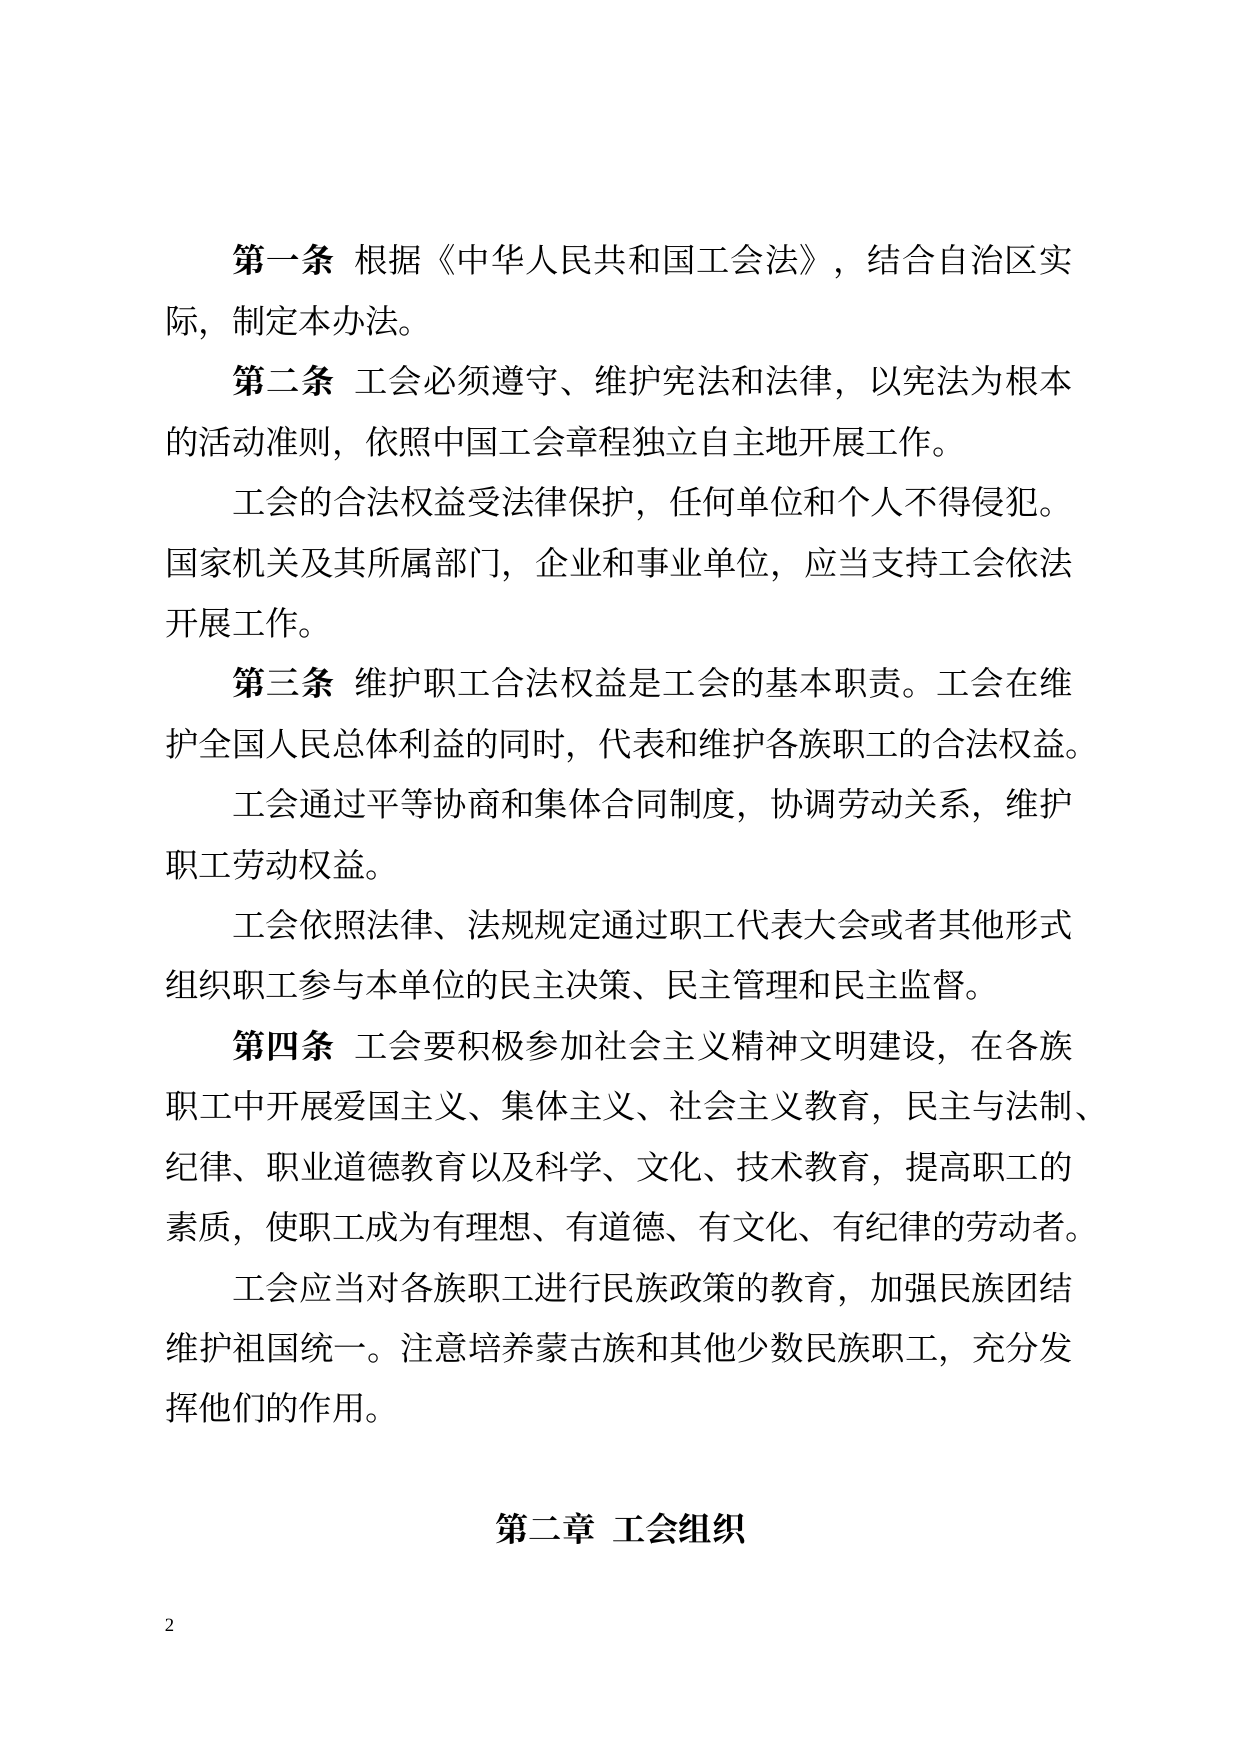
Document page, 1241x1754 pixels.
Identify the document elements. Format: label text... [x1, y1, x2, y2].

text 工会应当对各族职工进行民族政策的教育，加强民族团结，维护祖国统一。注意培养蒙古族和其他少数民族职工，充分发挥他们的作用。 [165, 1252, 1075, 1433]
text 工会通过平等协商和集体合同制度，协调劳动关系，维护职工劳动权益。 [165, 768, 1075, 889]
text 工会的合法权益受法律保护，任何单位和个人不得侵犯。国家机关及其所属部门，企业和事业单位，应当支持工会依法开展工作。 [165, 466, 1075, 647]
text 第一条 根据《中华人民共和国工会法》，结合自治区实际，制定本办法。 [165, 224, 1075, 345]
text 第二条 工会必须遵守、维护宪法和法律，以宪法为根本的活动准则，依照中国工会章程独立自主地开展工作。 [165, 345, 1075, 466]
text 第二章 工会组织 [165, 1493, 1075, 1554]
text 工会依照法律、法规规定通过职工代表大会或者其他形式，组织职工参与本单位的民主决策、民主管理和民主监督。 [165, 889, 1075, 1010]
text 第四条 工会要积极参加社会主义精神文明建设，在各族职工中开展爱国主义、集体主义、社会主义教育，民主与法制、纪律、职业道德教育以及科学、文化、技术教育，提高职工的素质，使职工成为有理想、有道德、有文化、有纪律的劳动者。 [165, 1010, 1075, 1252]
text 第三条 维护职工合法权益是工会的基本职责。工会在维护全国人民总体利益的同时，代表和维护各族职工的合法权益。 [165, 647, 1075, 768]
